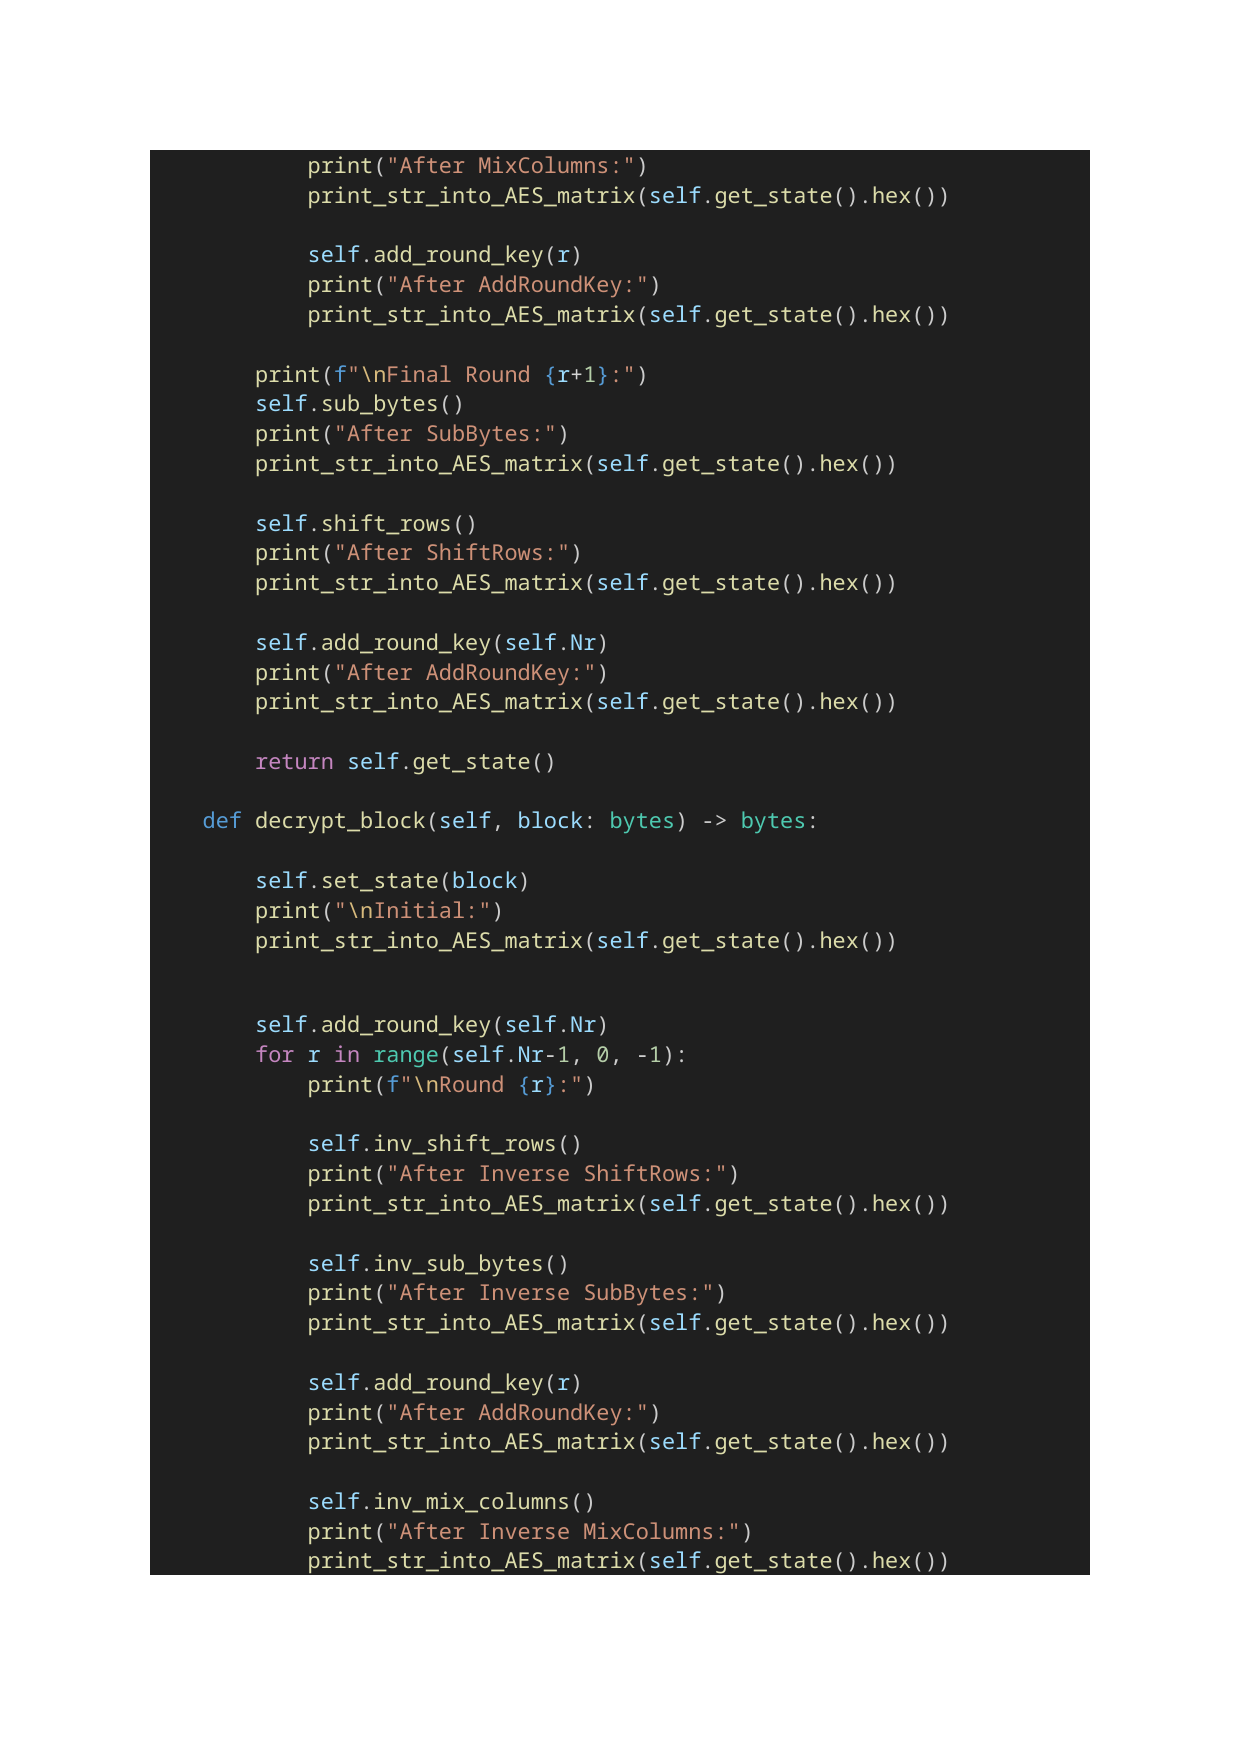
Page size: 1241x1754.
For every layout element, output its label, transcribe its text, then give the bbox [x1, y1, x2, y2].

text print_str_into_AES_matrix(self.get_state().hex()) [150, 448, 1090, 478]
text print_str_into_AES_matrix(self.get_state().hex()) [150, 686, 1090, 716]
text print_str_into_AES_matrix(self.get_state().hex()) [150, 924, 1090, 954]
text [150, 180, 1090, 209]
text print_str_into_AES_matrix(self.get_state().hex()) [150, 1307, 1090, 1337]
text print("After AddRoundKey:") [150, 656, 1090, 686]
text print(f"\nRound {r}:") [150, 1069, 1090, 1098]
text print(f"\nFinal Round {r+1}:") [150, 358, 1090, 388]
text print("After MixColumns:") [150, 150, 1090, 180]
text self.inv_mix_columns() [150, 1486, 1090, 1516]
text print("After SubBytes:") [150, 418, 1090, 448]
text self.inv_sub_bytes() [150, 1247, 1090, 1277]
text print("After AddRoundKey:") [150, 269, 1090, 299]
text print("After Inverse MixColumns:") [150, 1516, 1090, 1545]
text print("After Inverse SubBytes:") [150, 1277, 1090, 1307]
text self.sub_bytes() [150, 388, 1090, 418]
text self.inv_shift_rows() [150, 1128, 1090, 1158]
text self.add_round_key(self.Nr) [150, 627, 1090, 656]
text print("After Inverse ShiftRows:") [150, 1158, 1090, 1188]
text for r in range(self.Nr-1, 0, -1): [150, 1039, 1090, 1069]
text print("After AddRoundKey:") [150, 1396, 1090, 1426]
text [150, 1545, 1090, 1575]
text self.add_round_key(self.Nr) [150, 1009, 1090, 1039]
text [150, 299, 1090, 329]
text return self.get_state() [150, 746, 1090, 776]
text print("After ShiftRows:") [150, 537, 1090, 567]
text self.shift_rows() [150, 507, 1090, 537]
text self.add_round_key(r) [150, 239, 1090, 269]
text self.set_state(block) [150, 865, 1090, 895]
text print("\nInitial:") [150, 895, 1090, 924]
text print_str_into_AES_matrix(self.get_state().hex()) [150, 567, 1090, 597]
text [150, 1426, 1090, 1456]
text self.add_round_key(r) [150, 1367, 1090, 1396]
text print_str_into_AES_matrix(self.get_state().hex()) [150, 1188, 1090, 1218]
text def decrypt_block(self, block: bytes) -> bytes: [150, 805, 1090, 835]
